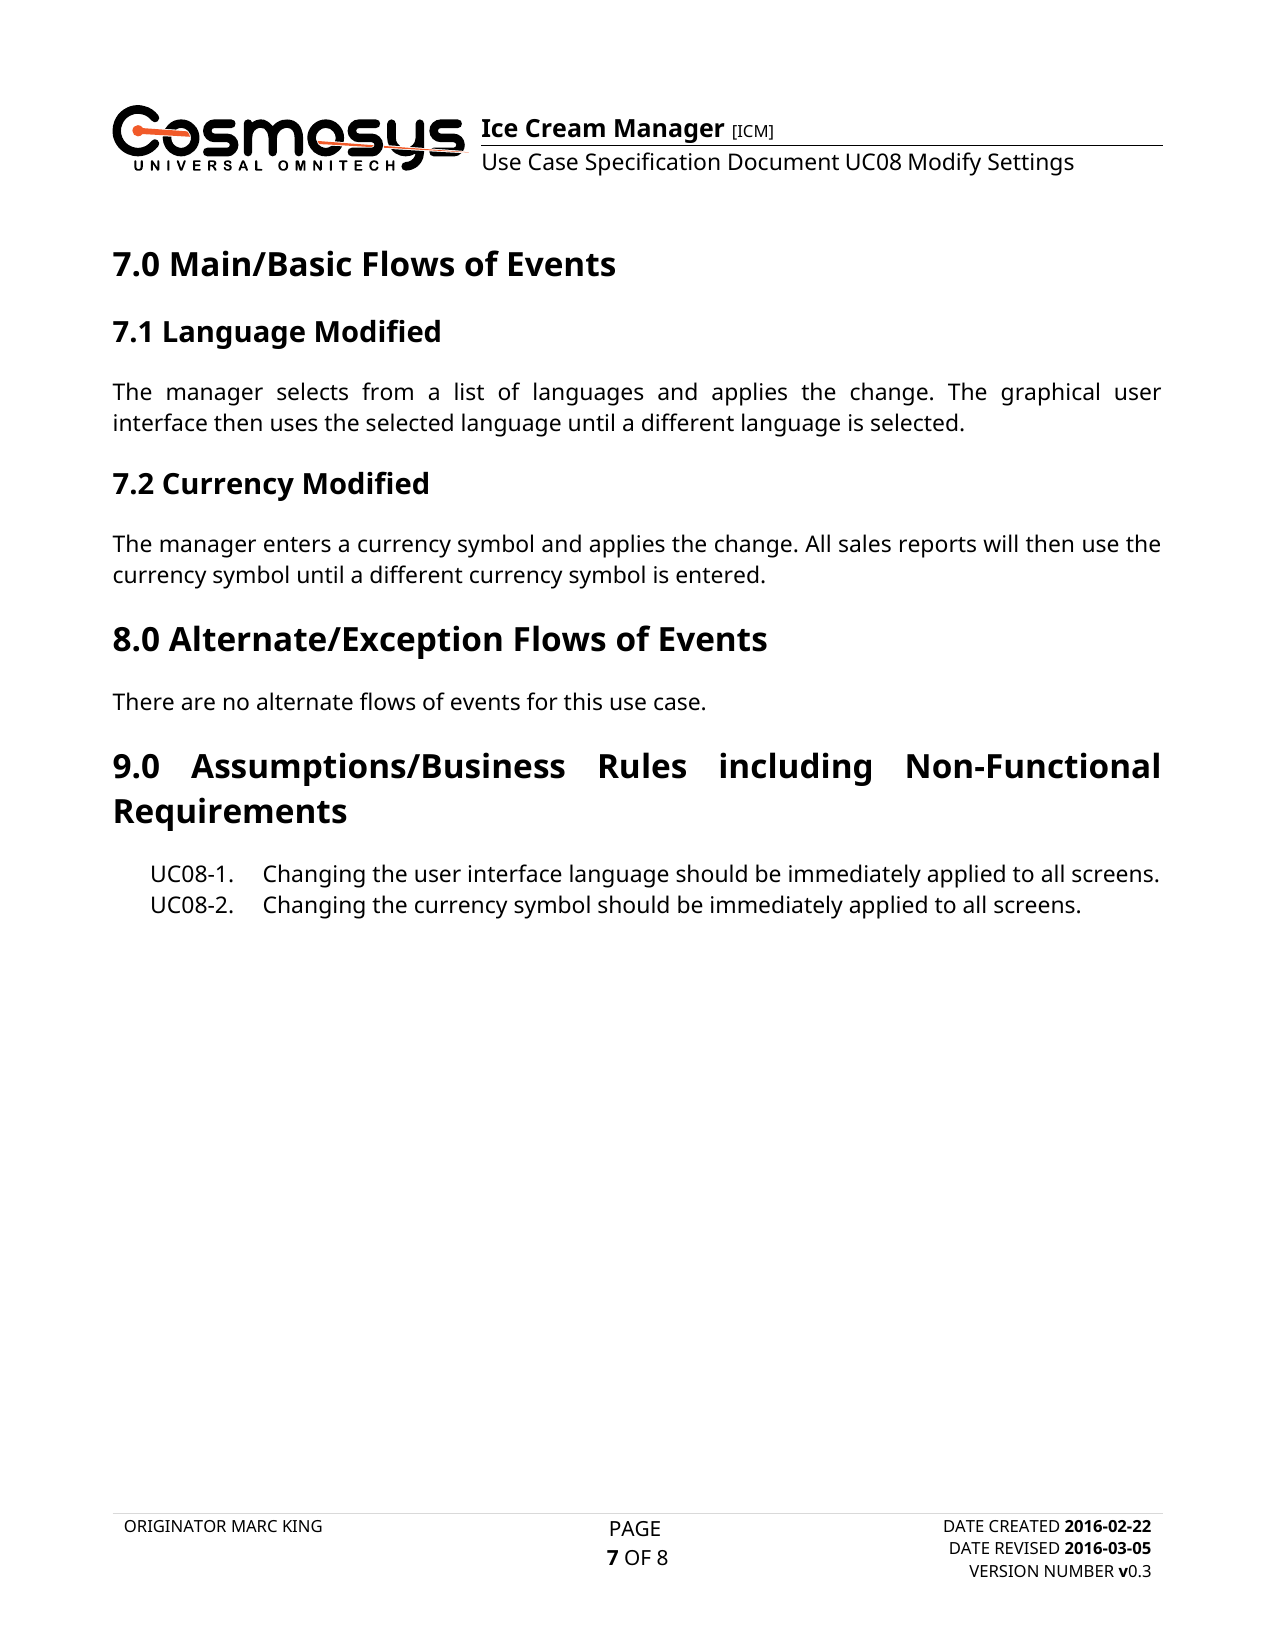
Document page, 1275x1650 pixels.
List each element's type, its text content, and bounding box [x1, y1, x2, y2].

subtitle 7.0 Main/Basic Flows of Events [112, 241, 1162, 286]
list Changing the currency symbol should be immediately applied to all screens. [150, 889, 1162, 921]
text The manager selects from a list of languages and applies the change. The graphical user interface then uses the selected language until a different language is selected. [112, 376, 1162, 438]
subtitle 7.1 Language Modified [112, 311, 1162, 351]
subtitle 7.2 Currency Modified [112, 463, 1162, 503]
text The manager enters a currency symbol and applies the change. All sales reports will then use the currency symbol until a different currency symbol is entered. [112, 528, 1162, 591]
text There are no alternate flows of events for this use case. [112, 686, 1162, 717]
list Changing the user interface language should be immediately applied to all screens. [150, 858, 1162, 889]
subtitle 8.0 Alternate/Exception Flows of Events [112, 616, 1162, 661]
subtitle 9.0 Assumptions/Business Rules including Non-Functional Requirements [112, 742, 1162, 833]
